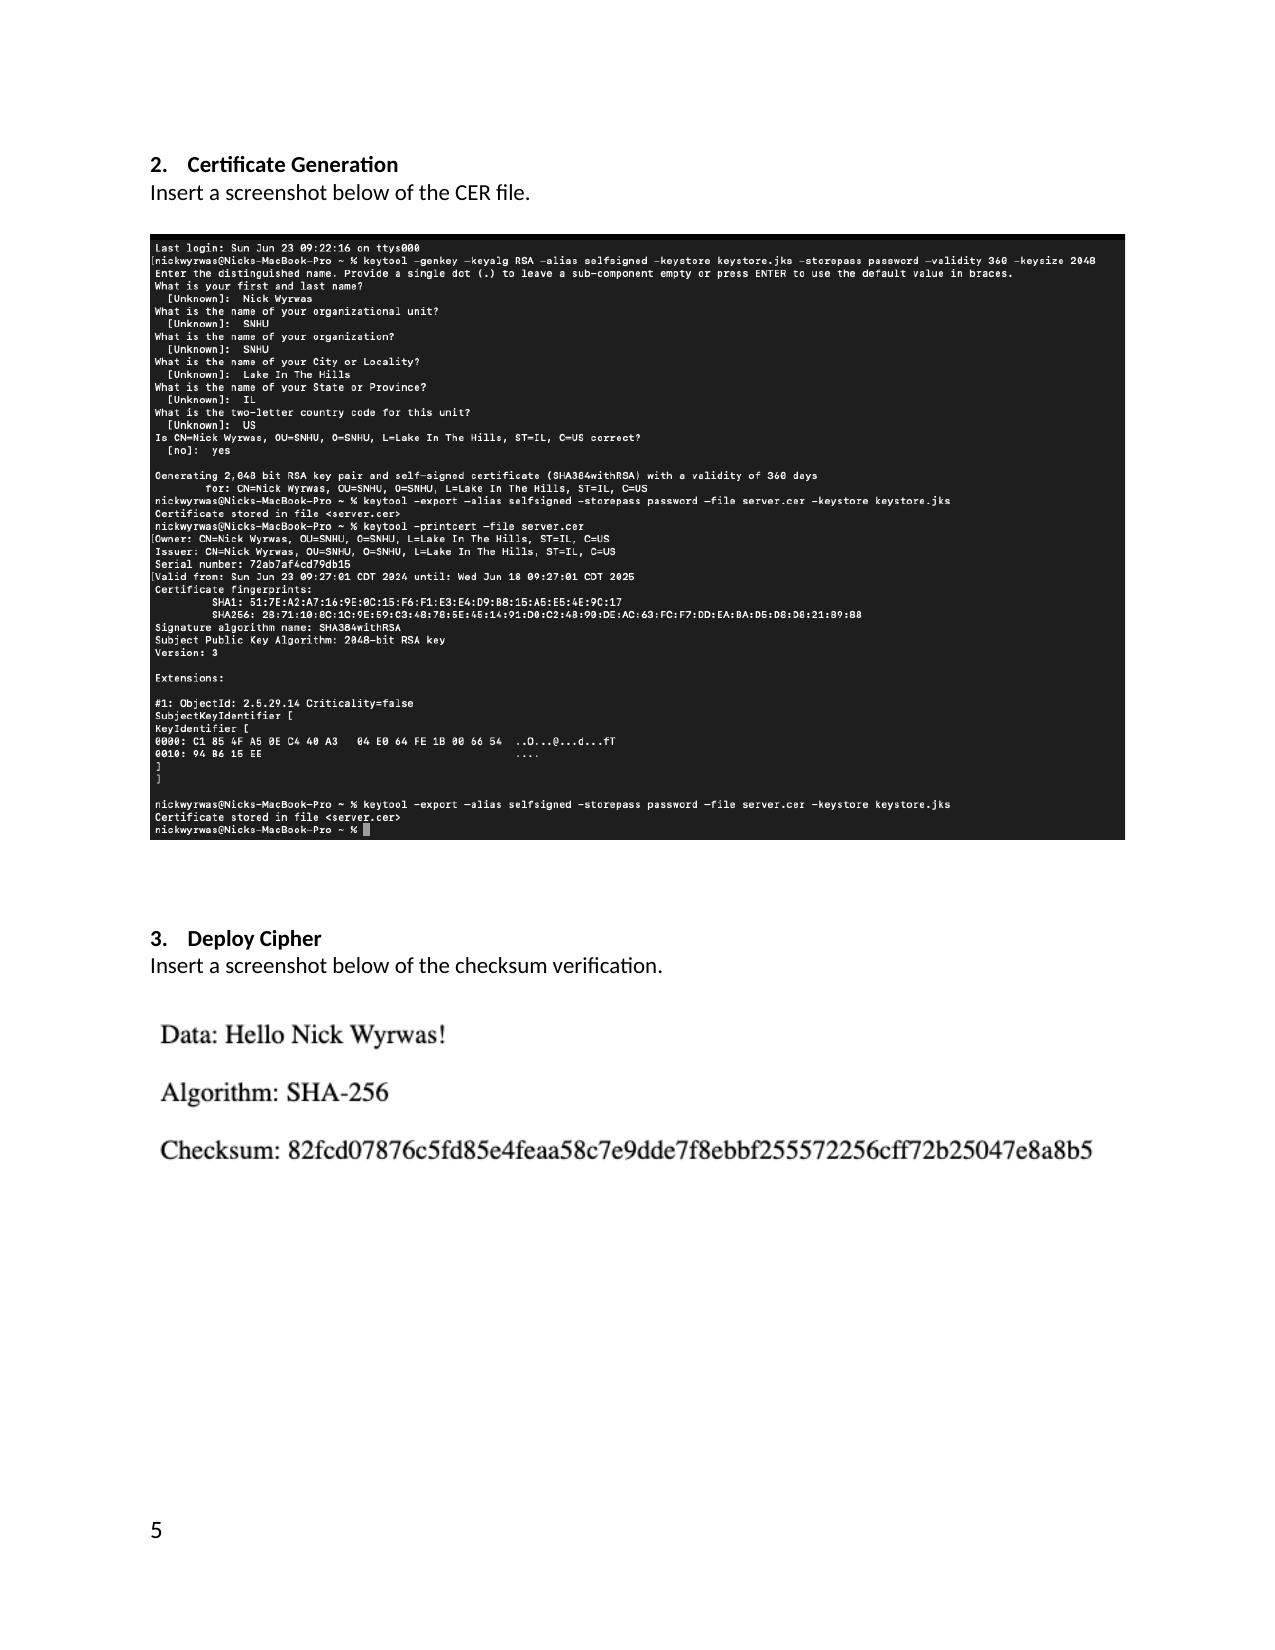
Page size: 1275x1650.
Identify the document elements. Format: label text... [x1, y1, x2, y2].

text Insert a screenshot below of the CER file. [150, 178, 1125, 206]
text Insert a screenshot below of the checksum verification. [150, 952, 1125, 980]
picture [150, 1007, 1125, 1190]
subtitle Deploy Cipher [150, 924, 1125, 952]
picture [150, 234, 1125, 840]
subtitle Certificate Generation [150, 150, 1125, 178]
